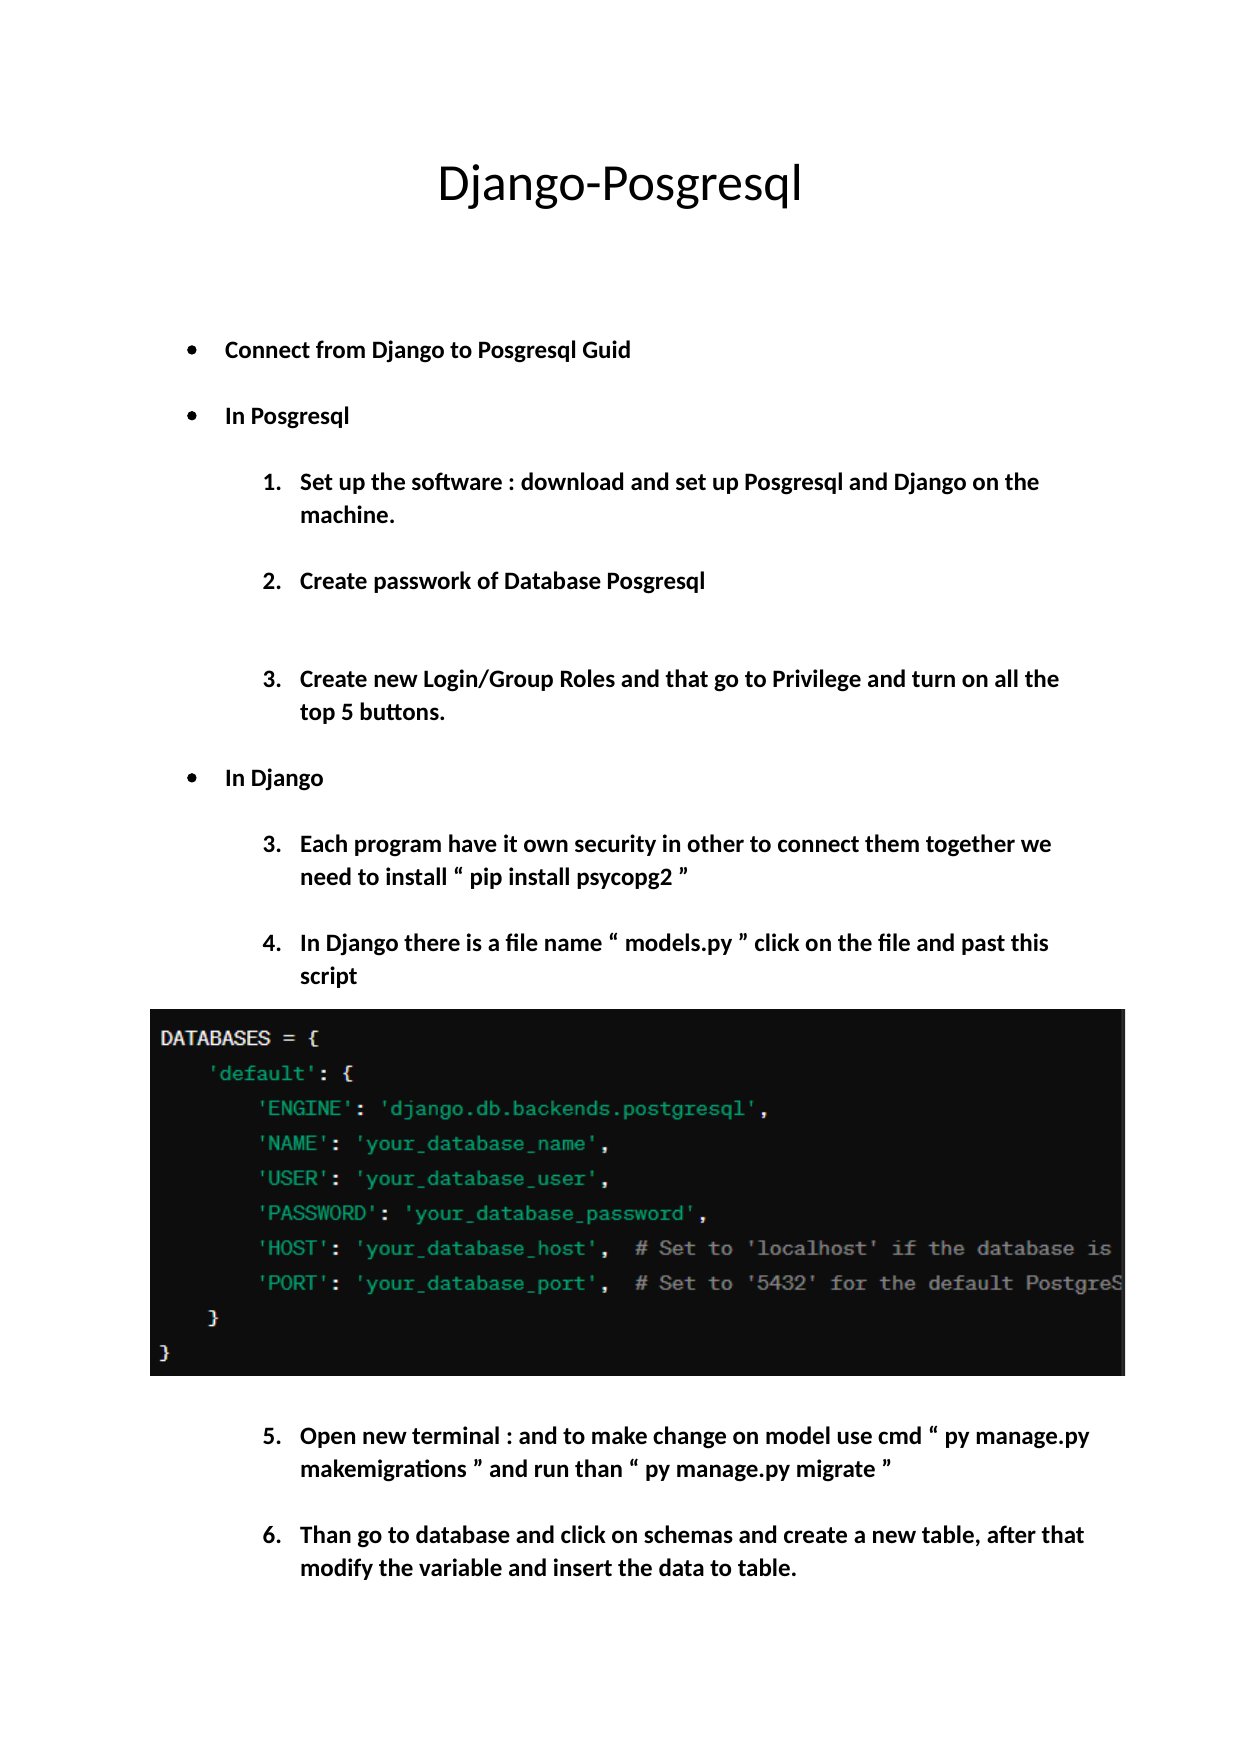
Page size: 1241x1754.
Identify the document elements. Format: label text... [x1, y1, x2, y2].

text Django-Posgresql [150, 150, 1090, 213]
list Create new Login/Group Roles and that go to Privilege and turn on all the top 5 buttons. [262, 663, 1090, 727]
list Create passwork of Database Posgresql [262, 565, 1090, 595]
list Than go to database and click on schemas and create a new table, after that modify the variable and insert the data to table. [262, 1519, 1090, 1582]
list Each program have it own security in other to connect them together we need to install “ pip install psycopg2 ” [262, 828, 1090, 892]
list Set up the software : download and set up Posgresql and Django on the machine. [262, 466, 1090, 529]
list In Posgresql [187, 400, 1090, 431]
list Connect from Django to Posgresql Guid [187, 334, 1090, 365]
picture [150, 1009, 1125, 1376]
list In Django there is a file name “ models.py ” click on the file and past this script [262, 927, 1090, 990]
list In Django [187, 762, 1090, 793]
list Open new terminal : and to make change on model use cmd “ py manage.py makemigrations ” and run than “ py manage.py migrate ” [262, 1420, 1090, 1484]
